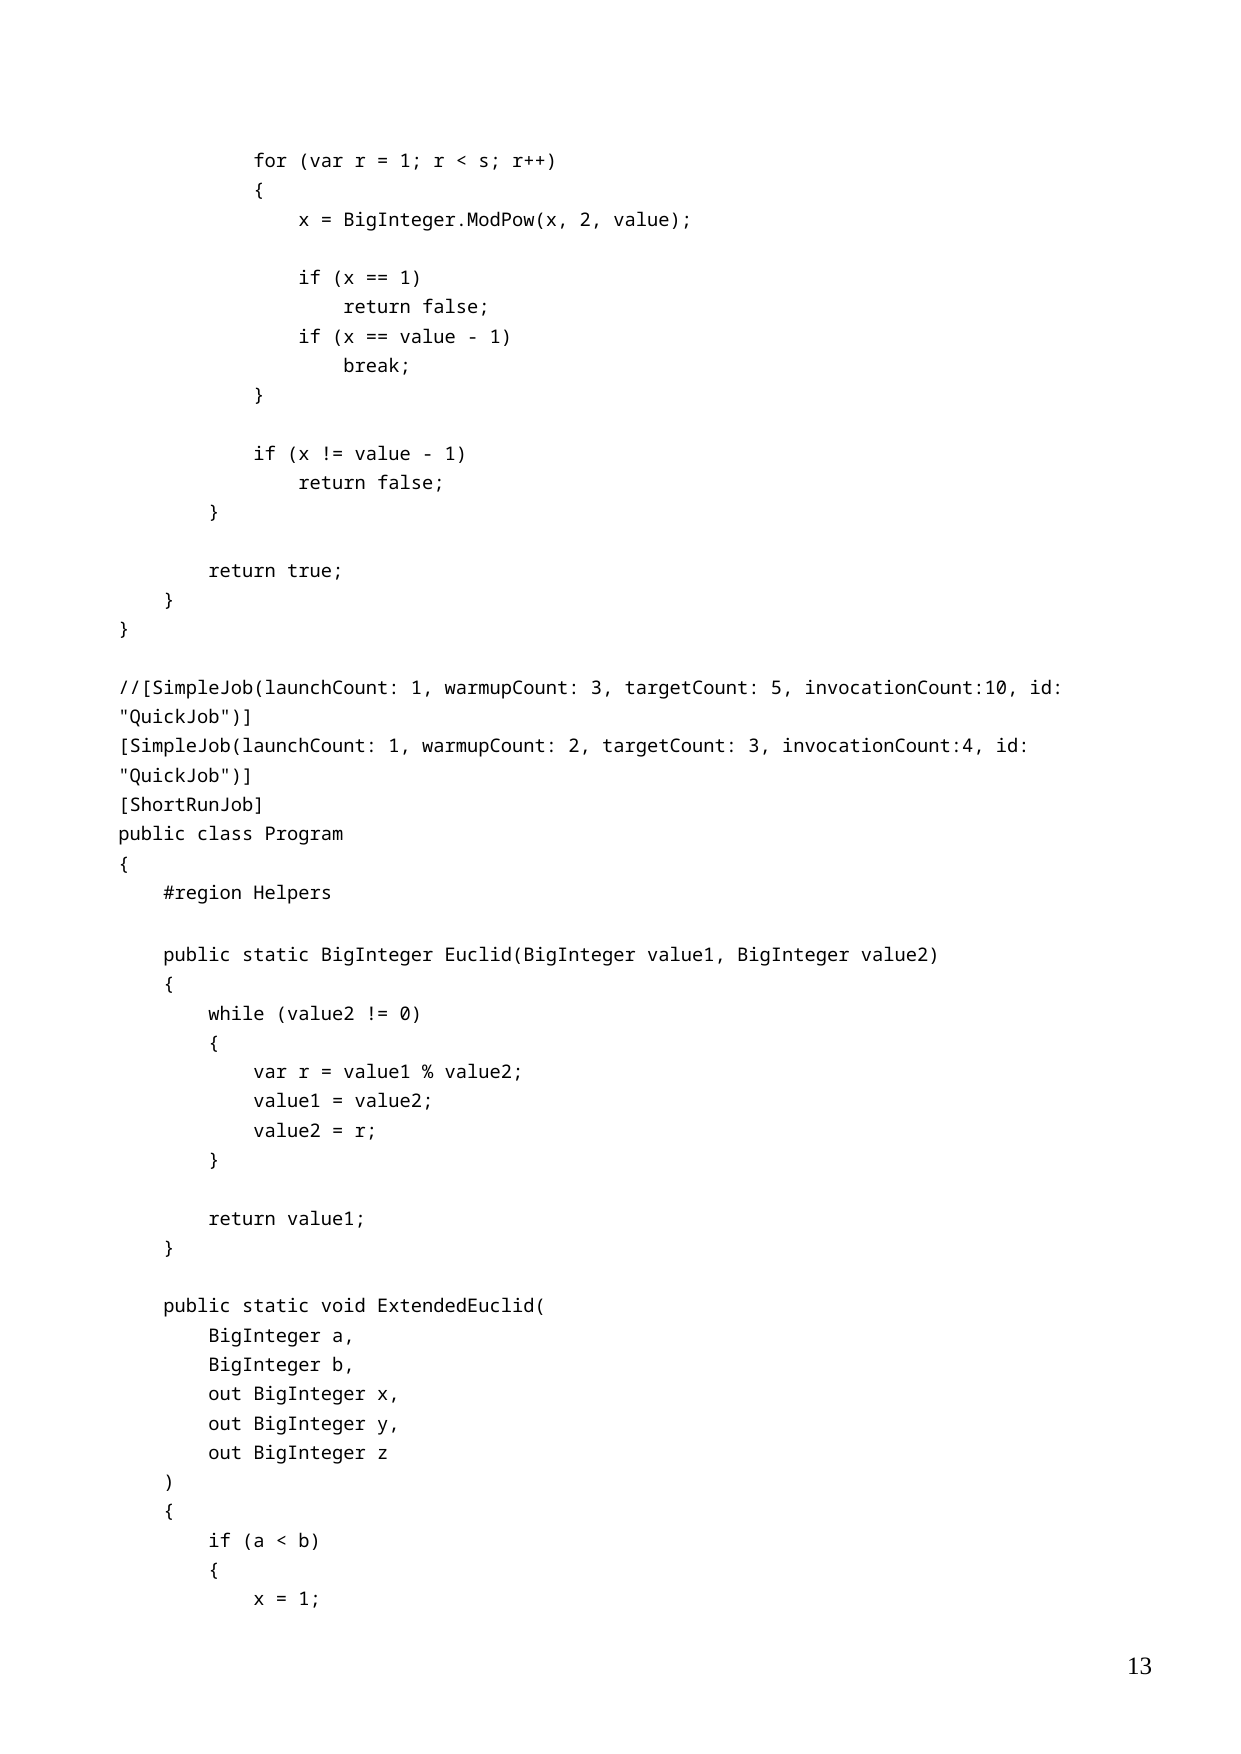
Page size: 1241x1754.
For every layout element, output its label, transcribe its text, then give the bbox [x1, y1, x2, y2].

text ) [118, 1468, 1152, 1494]
text out BigInteger x, [118, 1381, 1152, 1406]
text out BigInteger y, [118, 1410, 1152, 1435]
text value1 = value2; [118, 1088, 1152, 1113]
text return false; [118, 469, 1152, 495]
text if (x != value - 1) [118, 440, 1152, 466]
text } [118, 1146, 1152, 1172]
text var r = value1 % value2; [118, 1058, 1152, 1084]
text BigInteger a, [118, 1322, 1152, 1347]
text [SimpleJob(launchCount: 1, warmupCount: 2, targetCount: 3, invocationCount:4, id: "QuickJob")] [118, 733, 1152, 788]
text x = 1; [118, 1585, 1152, 1611]
text for (var r = 1; r < s; r++) [118, 147, 1152, 173]
text return value1; [118, 1205, 1152, 1230]
text public class Program [118, 821, 1152, 846]
text if (x == 1) [118, 264, 1152, 290]
text BigInteger b, [118, 1351, 1152, 1377]
text } [118, 499, 1152, 524]
text if (x == value - 1) [118, 323, 1152, 348]
text [ShortRunJob] [118, 791, 1152, 817]
text public static void ExtendedEuclid( [118, 1293, 1152, 1318]
text if (a < b) [118, 1527, 1152, 1552]
text #region Helpers [118, 879, 1152, 905]
text out BigInteger z [118, 1439, 1152, 1464]
text value2 = r; [118, 1117, 1152, 1143]
text } [118, 586, 1152, 612]
text { [118, 971, 1152, 996]
text { [118, 850, 1152, 875]
text return false; [118, 294, 1152, 319]
text { [118, 1556, 1152, 1582]
text while (value2 != 0) [118, 1000, 1152, 1026]
text public static BigInteger Euclid(BigInteger value1, BigInteger value2) [118, 941, 1152, 967]
text { [118, 1498, 1152, 1523]
text break; [118, 352, 1152, 378]
text } [118, 382, 1152, 407]
text { [118, 177, 1152, 202]
text return true; [118, 557, 1152, 583]
text x = BigInteger.ModPow(x, 2, value); [118, 206, 1152, 231]
text //[SimpleJob(launchCount: 1, warmupCount: 3, targetCount: 5, invocationCount:10, id: "QuickJob")] [118, 674, 1152, 729]
text { [118, 1029, 1152, 1055]
text } [118, 616, 1152, 641]
text } [118, 1234, 1152, 1260]
